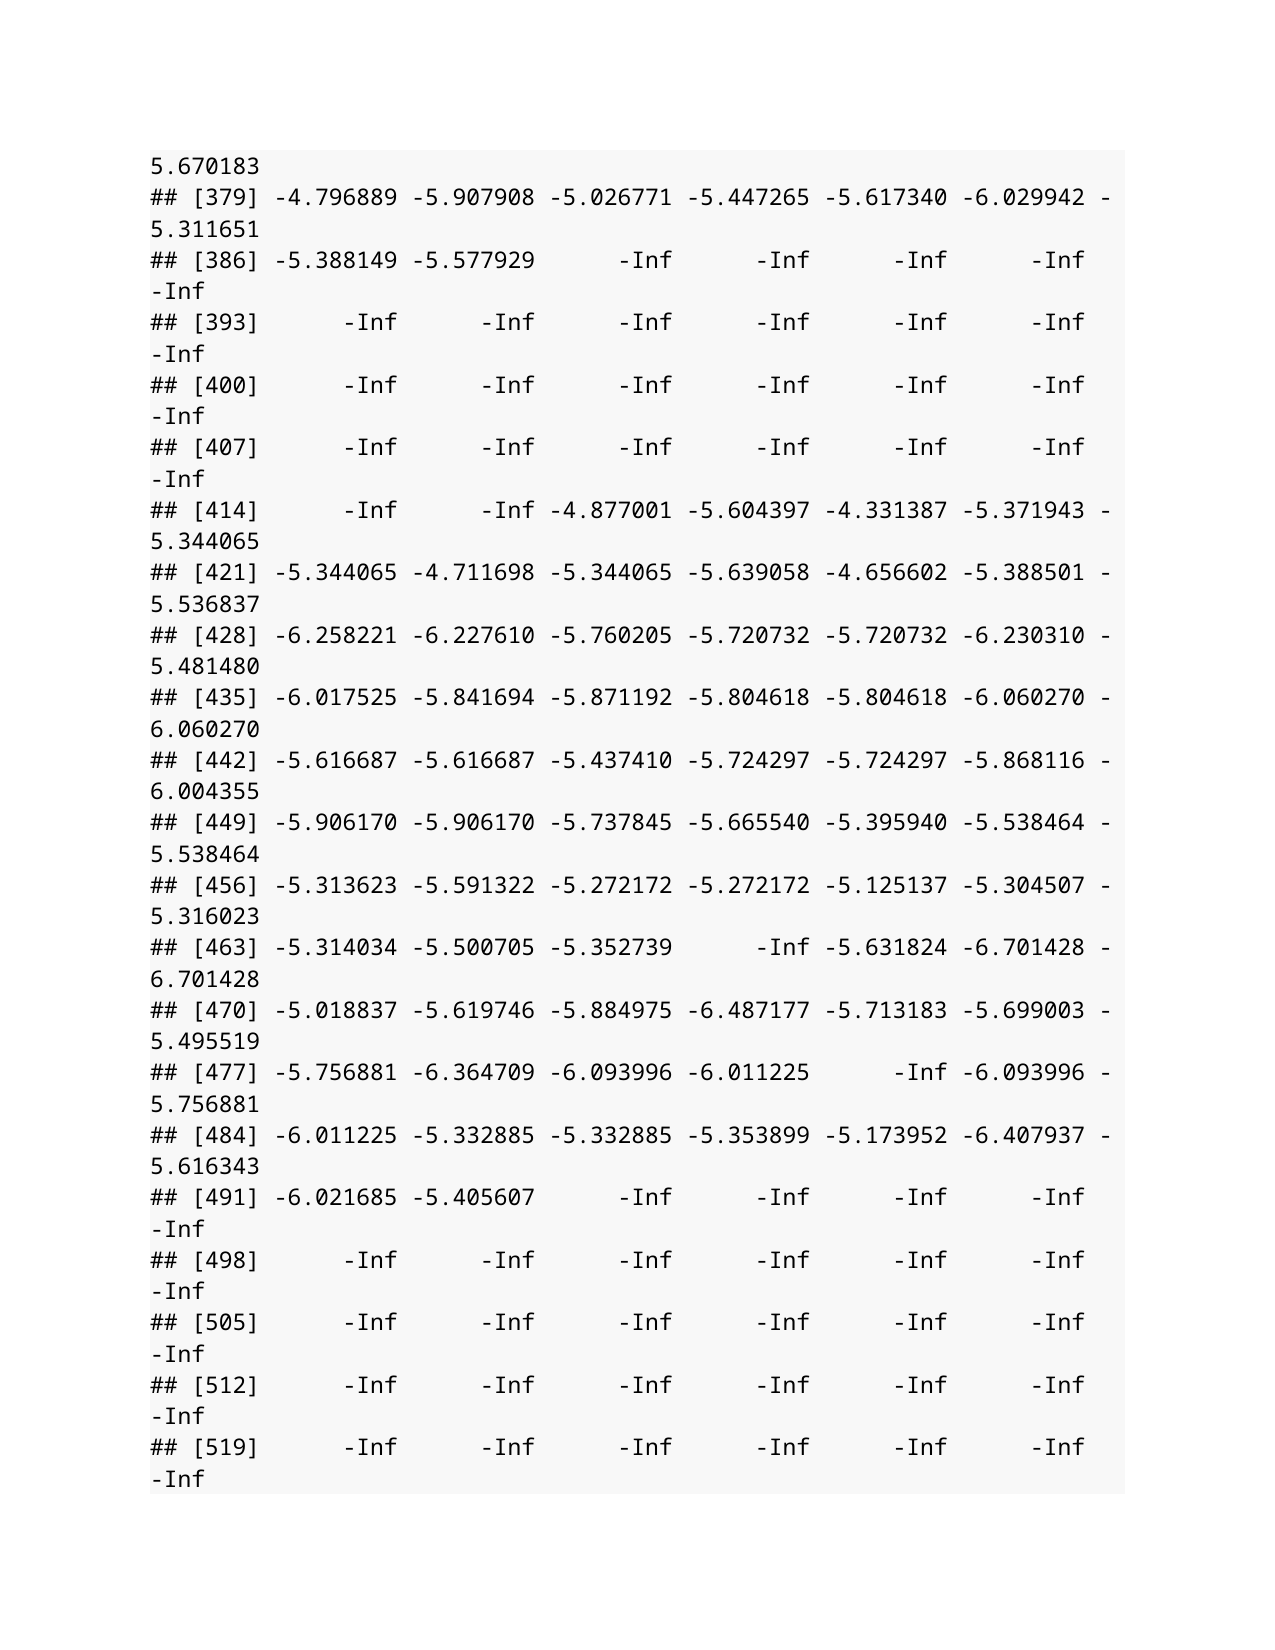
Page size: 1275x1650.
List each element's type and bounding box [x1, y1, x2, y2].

text [150, 150, 1125, 1494]
